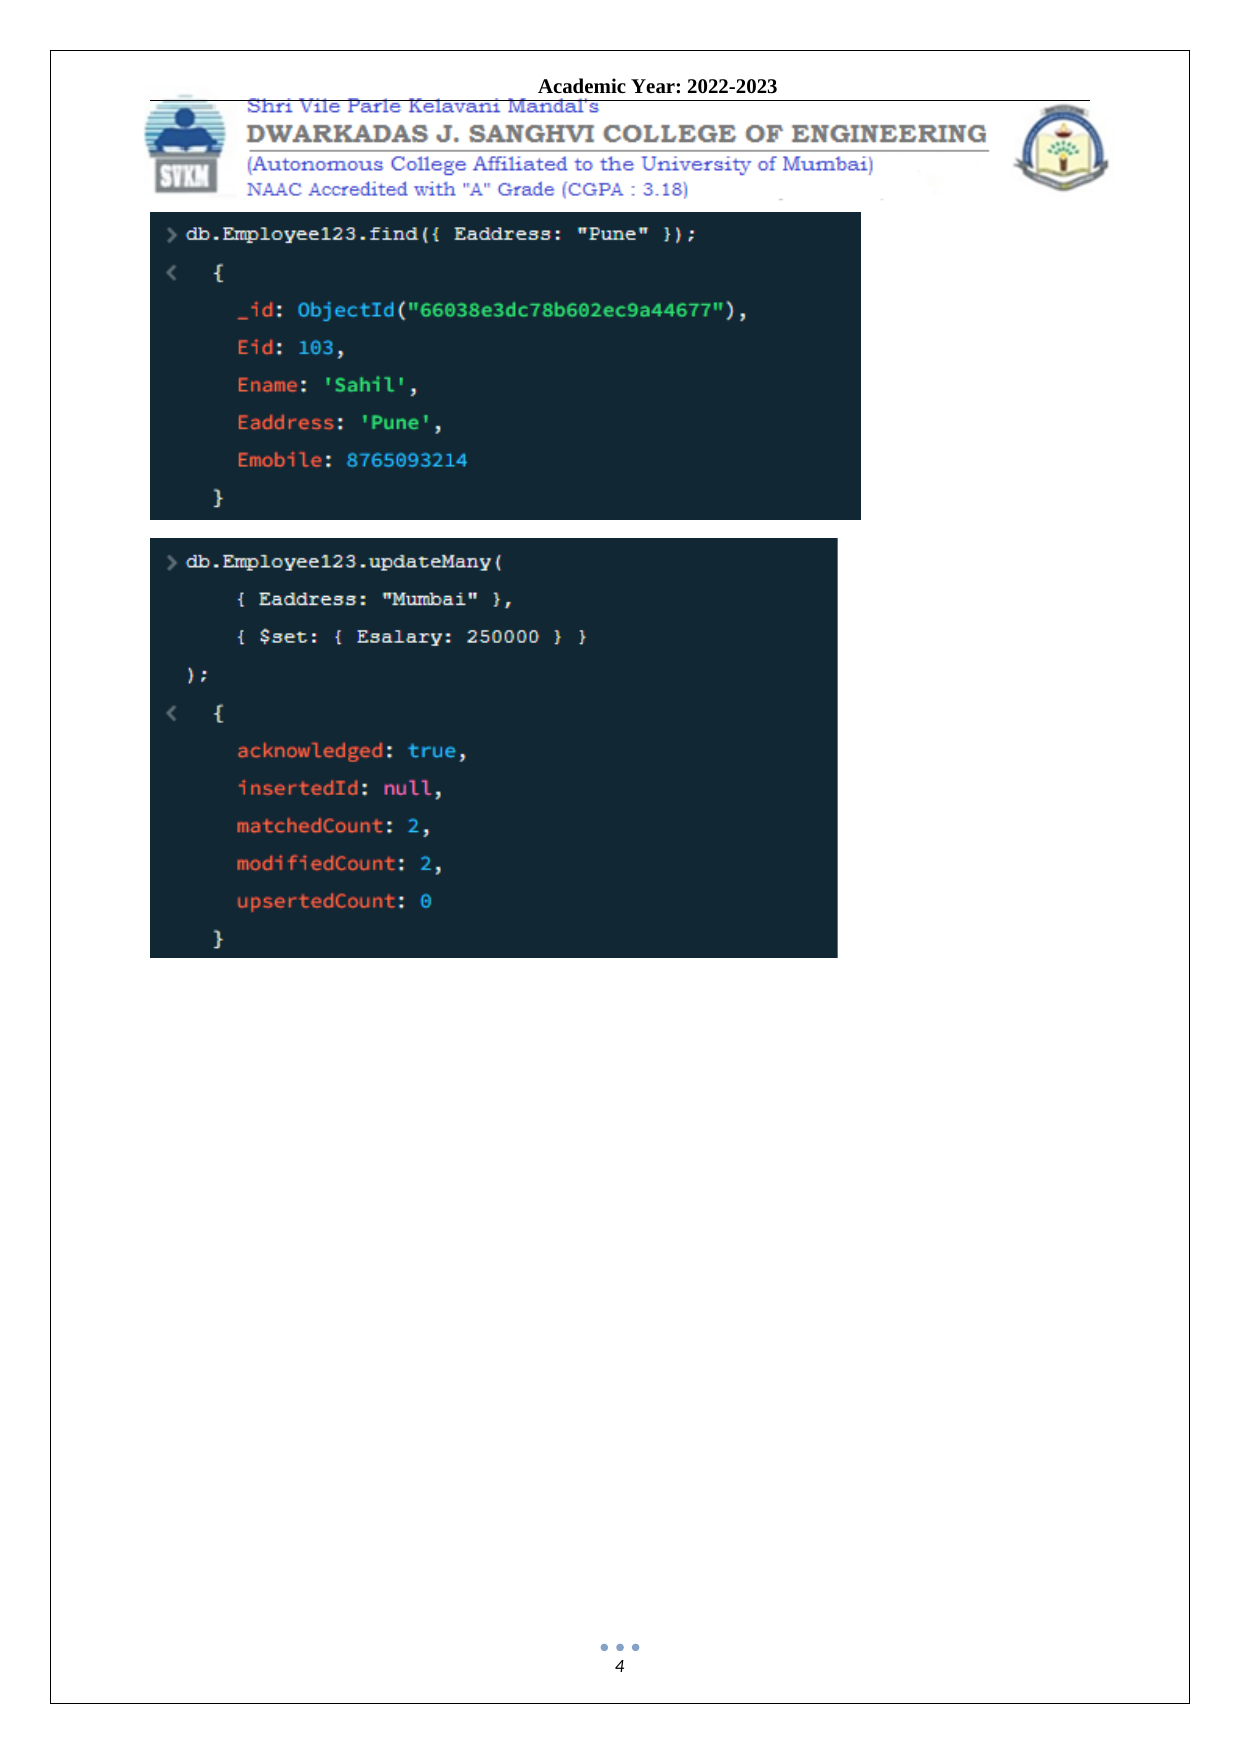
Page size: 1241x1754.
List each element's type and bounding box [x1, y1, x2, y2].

picture [138, 75, 1114, 210]
picture [150, 212, 861, 520]
picture [150, 538, 838, 958]
